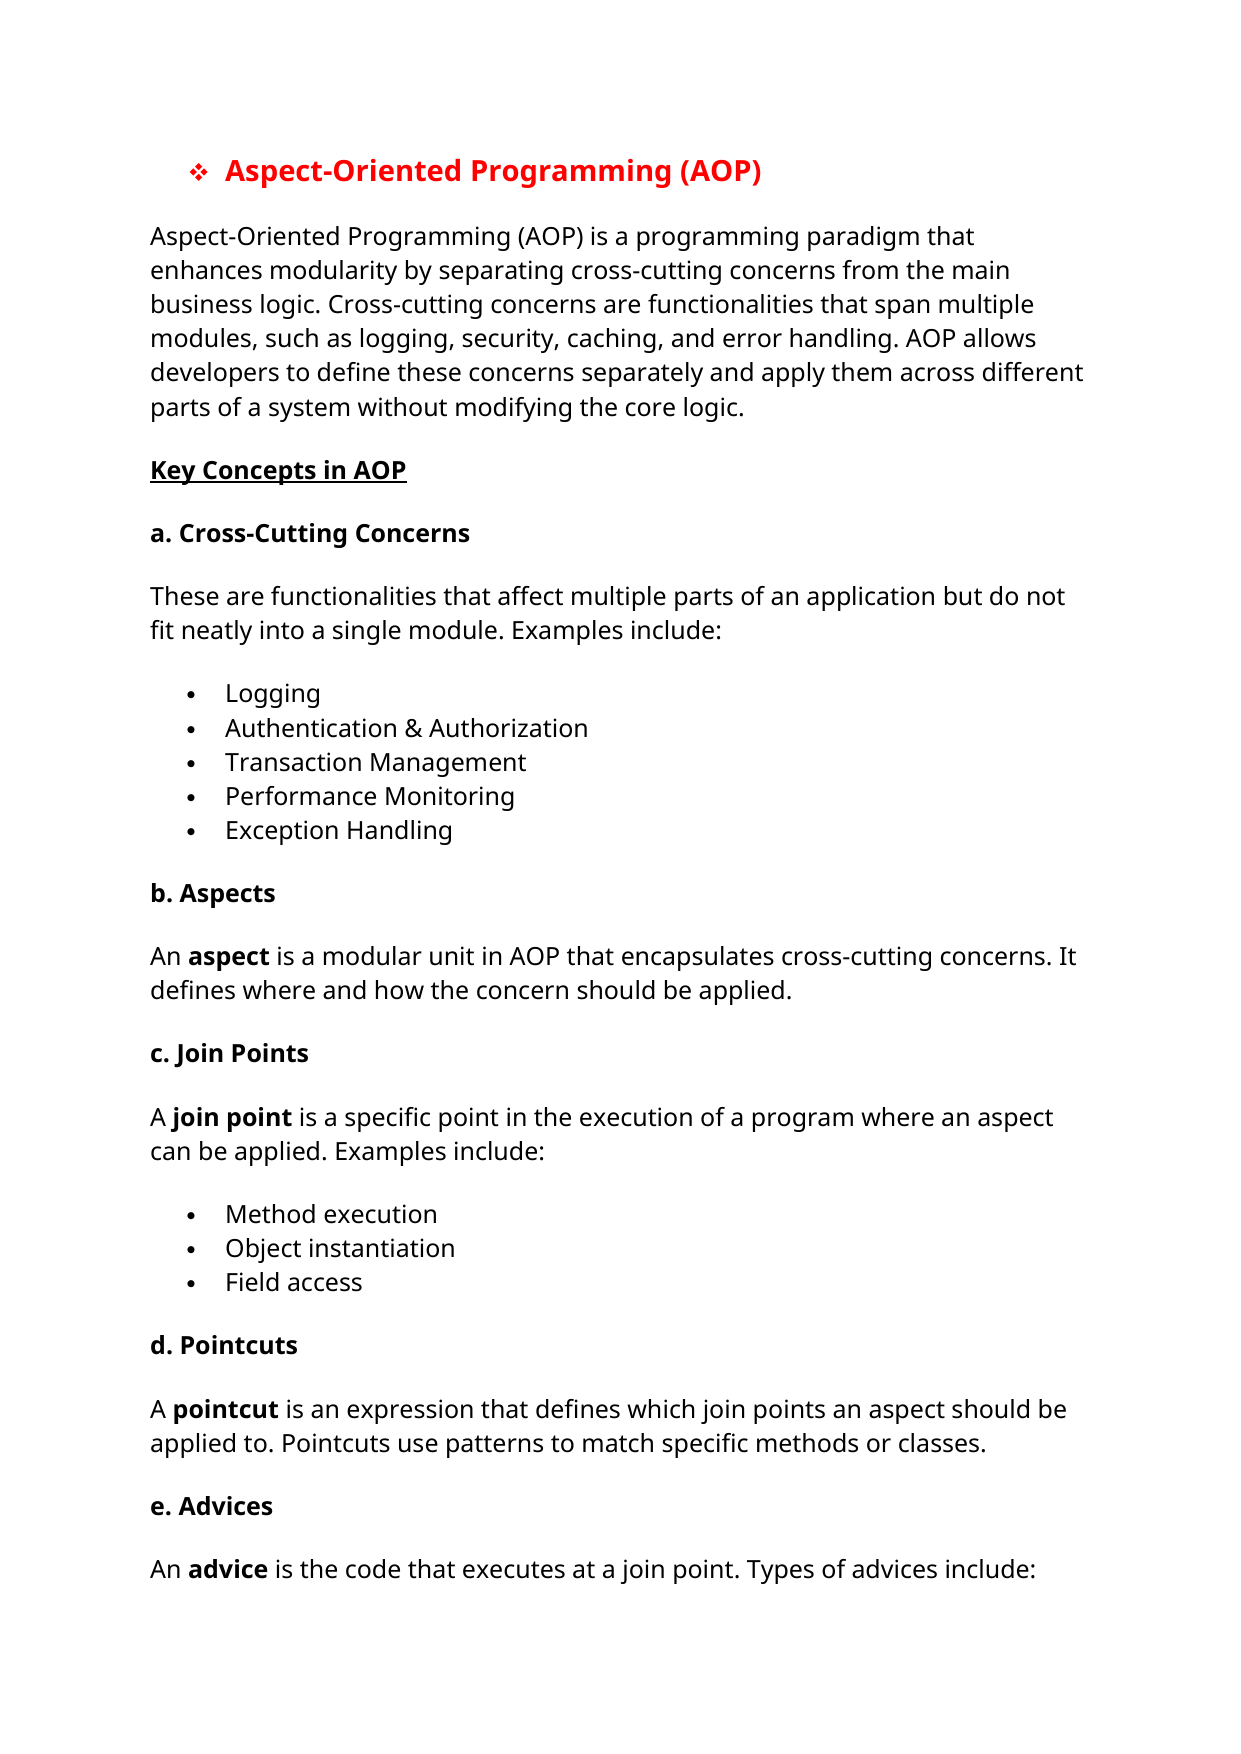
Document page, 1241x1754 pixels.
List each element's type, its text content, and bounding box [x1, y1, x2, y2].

text c. Join Points [150, 1036, 1090, 1070]
text An aspect is a modular unit in AOP that encapsulates cross-cutting concerns. It defines where and how the concern should be applied. [150, 939, 1090, 1007]
text A join point is a specific point in the execution of a program where an aspect can be applied. Examples include: [150, 1099, 1090, 1167]
list Authentication & Authorization [187, 710, 1090, 744]
text a. Cross-Cutting Concerns [150, 516, 1090, 550]
text A pointcut is an expression that defines which join points an aspect should be applied to. Pointcuts use patterns to match specific methods or classes. [150, 1391, 1090, 1459]
text Aspect-Oriented Programming (AOP) is a programming paradigm that enhances modularity by separating cross-cutting concerns from the main business logic. Cross-cutting concerns are functionalities that span multiple modules, such as logging, security, caching, and error handling. AOP allows developers to define these concerns separately and apply them across different parts of a system without modifying the core logic. [150, 219, 1090, 423]
text d. Pointcuts [150, 1328, 1090, 1362]
list Object instantiation [187, 1231, 1090, 1265]
list Logging [187, 676, 1090, 710]
list Transaction Management [187, 744, 1090, 778]
text Key Concepts in AOP [150, 452, 1090, 486]
list Field access [187, 1265, 1090, 1299]
list Aspect-Oriented Programming (AOP) [187, 150, 1090, 190]
text An advice is the code that executes at a join point. Types of advices include: [150, 1552, 1090, 1586]
list Performance Monitoring [187, 778, 1090, 812]
list Method execution [187, 1197, 1090, 1231]
list Exception Handling [187, 812, 1090, 846]
text e. Advices [150, 1488, 1090, 1523]
text These are functionalities that affect multiple parts of an application but do not fit neatly into a single module. Examples include: [150, 579, 1090, 647]
text b. Aspects [150, 876, 1090, 910]
